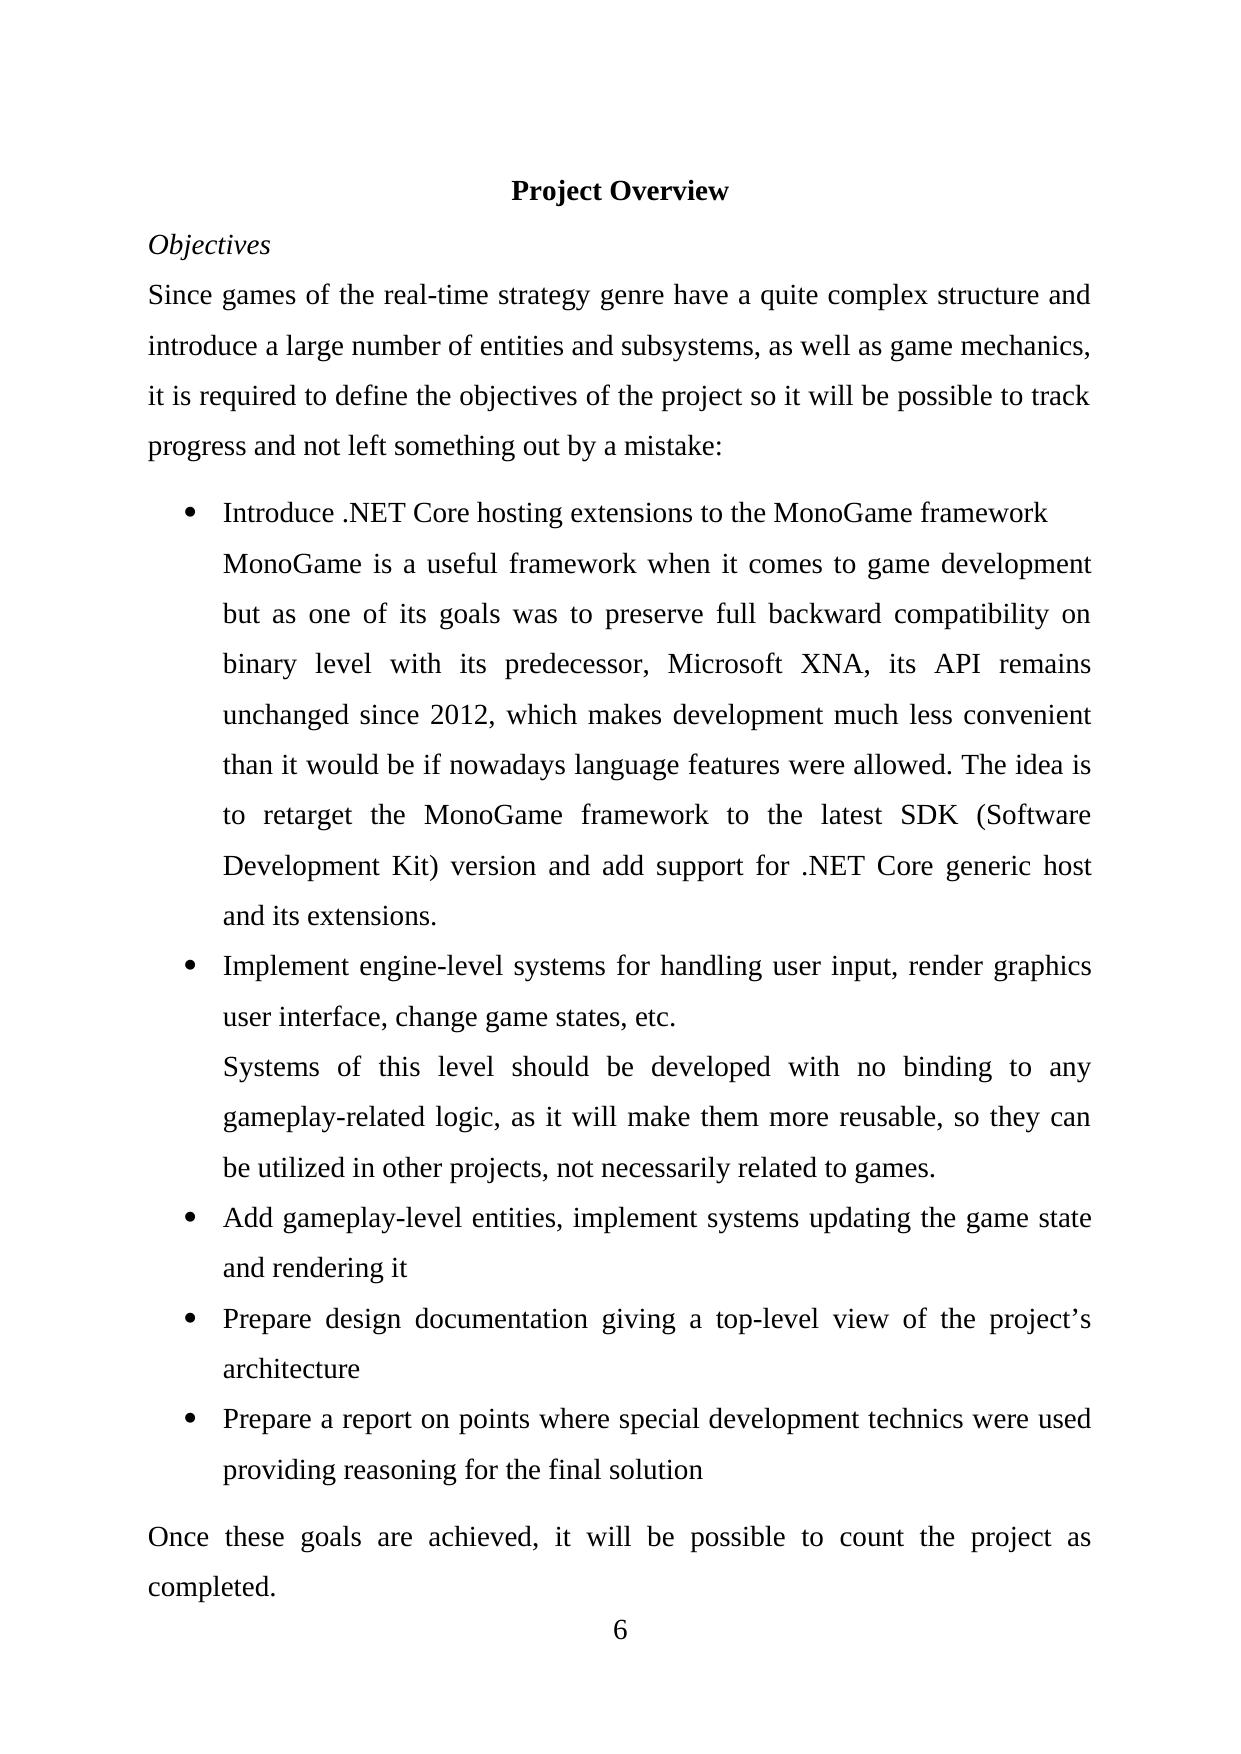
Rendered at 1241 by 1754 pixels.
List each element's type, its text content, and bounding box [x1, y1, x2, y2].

list Systems of this level should be developed with no binding to any gameplay-related logic, as it will make them more reusable, so they can be utilized in other projects, not necessarily related to games. [223, 1049, 1092, 1183]
list Prepare a report on points where special development technics were used providing reasoning for the final solution [185, 1401, 1092, 1485]
subtitle Project Overview [148, 173, 1092, 206]
subtitle Objectives [148, 227, 1092, 261]
list MonoGame is a useful framework when it comes to game development but as one of its goals was to preserve full backward compatibility on binary level with its predecessor, Microsoft XNA, its API remains unchanged since 2012, which makes development much less convenient than it would be if nowadays language features were allowed. The idea is to retarget the MonoGame framework to the latest SDK (Software Development Kit) version and add support for .NET Core generic host and its extensions. [223, 546, 1092, 932]
list Prepare design documentation giving a top-level view of the project’s architecture [185, 1301, 1092, 1385]
list Introduce .NET Core hosting extensions to the MonoGame framework [185, 495, 1092, 529]
list Add gameplay-level entities, implement systems updating the game state and rendering it [185, 1200, 1092, 1284]
list Implement engine-level systems for handling user input, render graphics user interface, change game states, etc. [185, 948, 1092, 1032]
text Since games of the real-time strategy genre have a quite complex structure and introduce a large number of entities and subsystems, as well as game mechanics, it is required to define the objectives of the project so it will be possible to track progress and not left something out by a mistake: [148, 277, 1092, 462]
text Once these goals are achieved, it will be possible to count the project as completed. [148, 1519, 1092, 1603]
